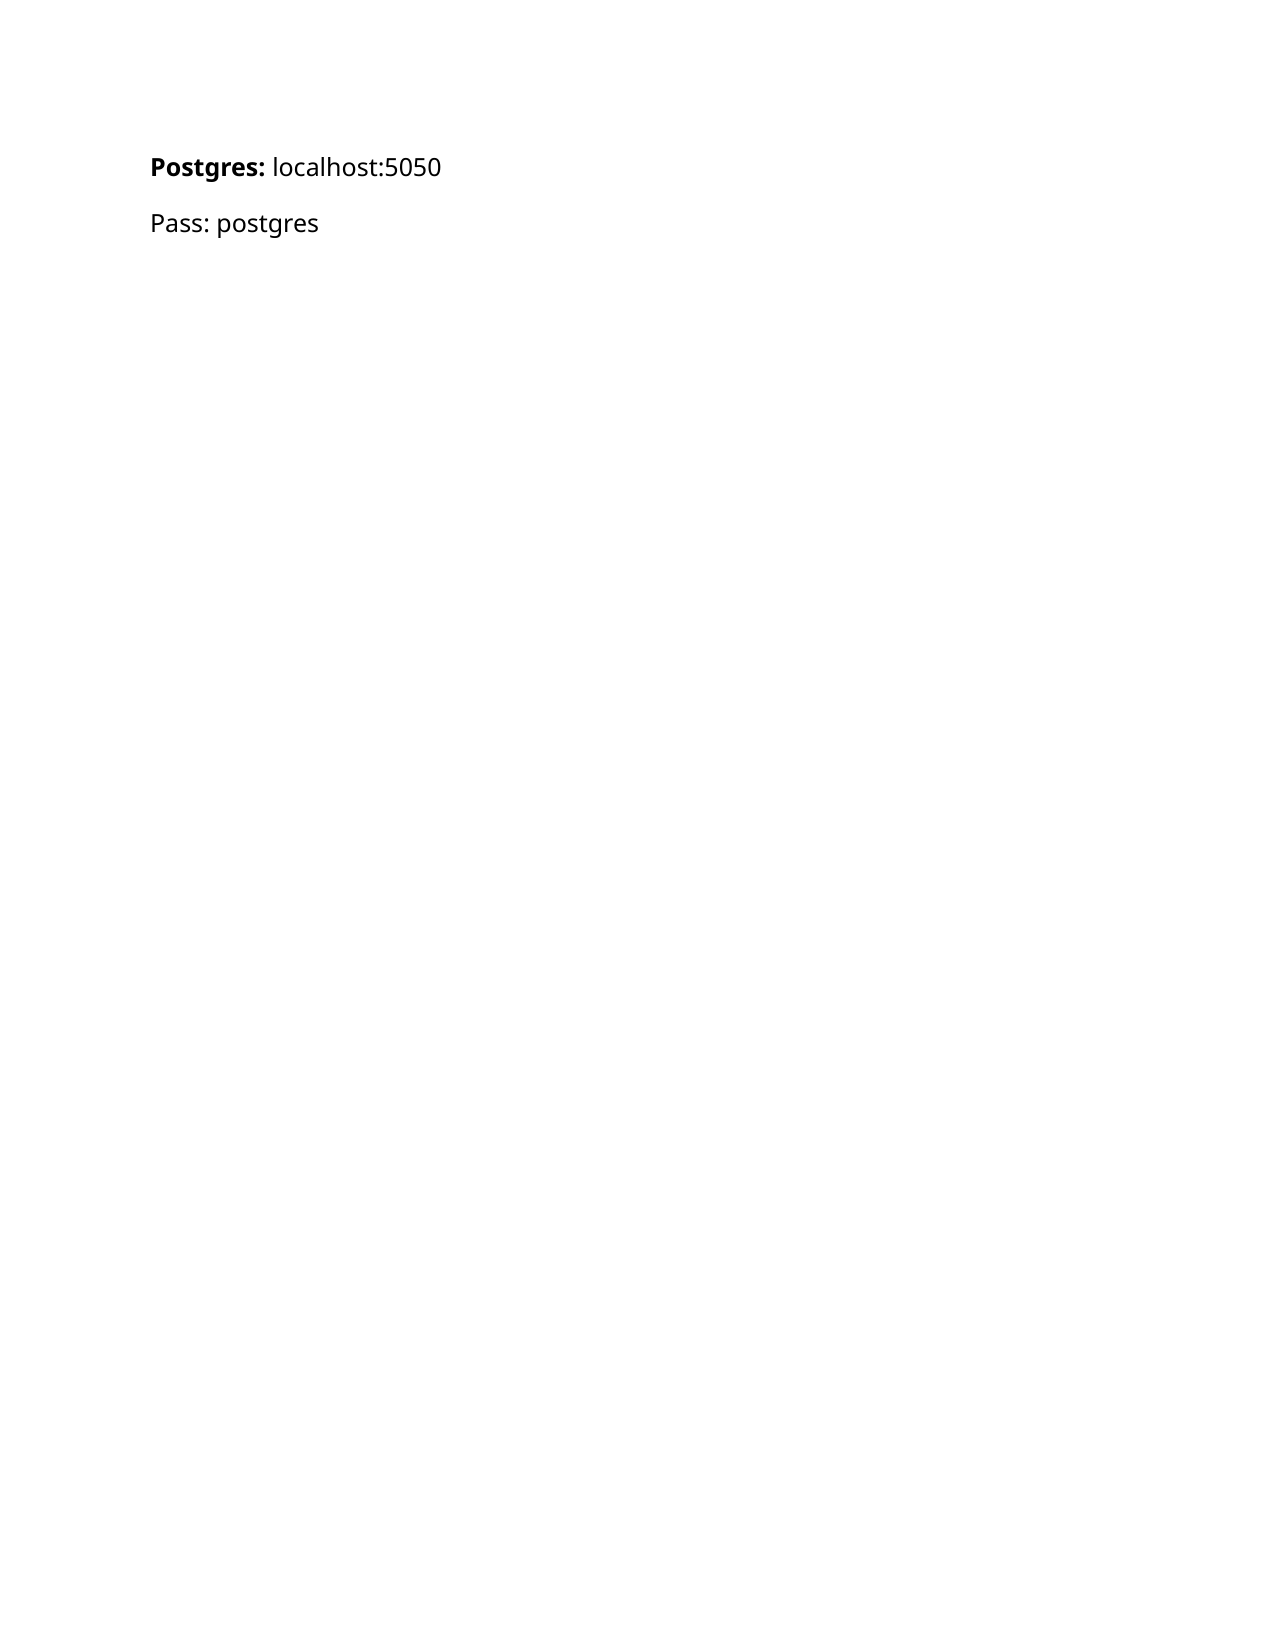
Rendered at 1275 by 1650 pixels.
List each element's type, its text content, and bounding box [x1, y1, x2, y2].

text Pass: postgres [150, 206, 1125, 240]
text Postgres: localhost:5050 [150, 150, 1125, 184]
